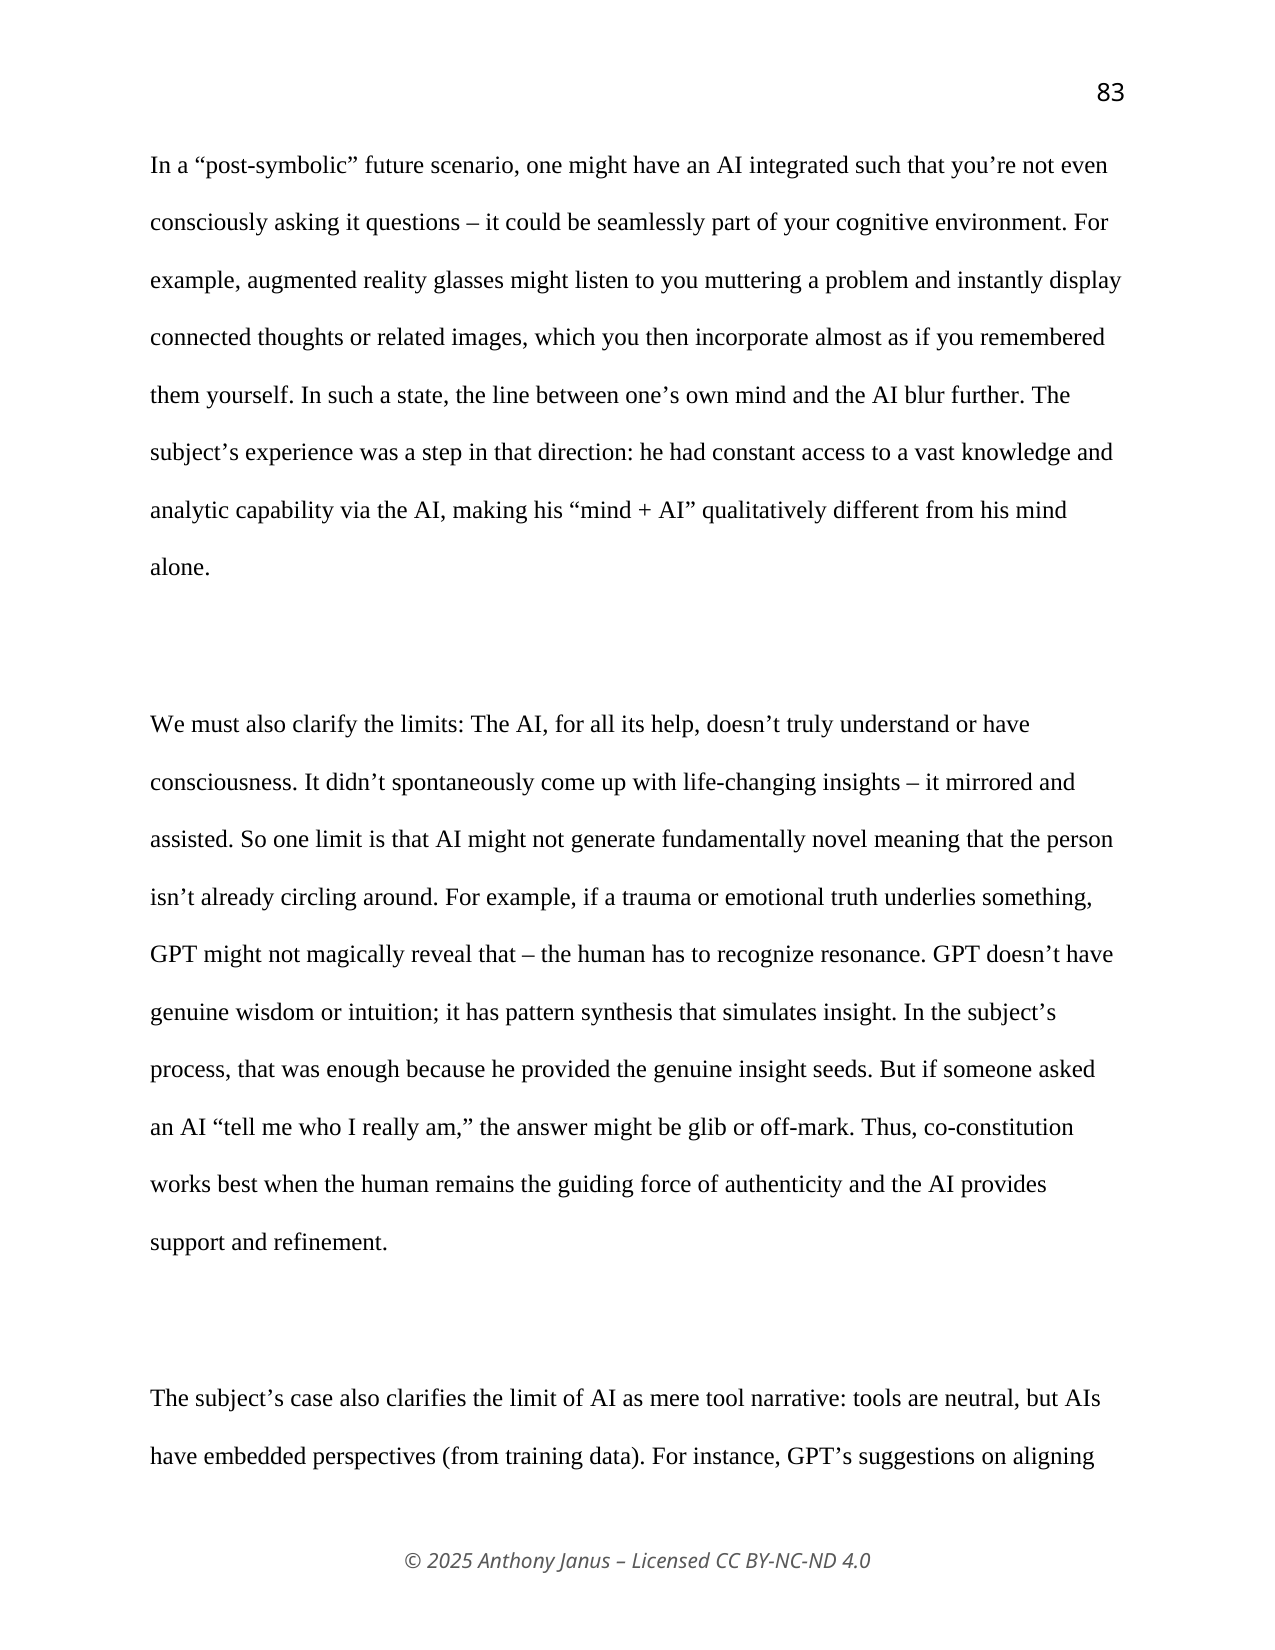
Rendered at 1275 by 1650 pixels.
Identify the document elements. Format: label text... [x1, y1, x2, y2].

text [150, 1383, 1125, 1469]
text In a “post-symbolic” future scenario, one might have an AI integrated such that you’re not even consciously asking it questions – it could be seamlessly part of your cognitive environment. For example, augmented reality glasses might listen to you muttering a problem and instantly display connected thoughts or related images, which you then incorporate almost as if you remembered them yourself. In such a state, the line between one’s own mind and the AI blur further. The subject’s experience was a step in that direction: he had constant access to a vast knowledge and analytic capability via the AI, making his “mind + AI” qualitatively different from his mind alone. [150, 150, 1125, 581]
text We must also clarify the limits: The AI, for all its help, doesn’t truly understand or have consciousness. It didn’t spontaneously come up with life-changing insights – it mirrored and assisted. So one limit is that AI might not generate fundamentally novel meaning that the person isn’t already circling around. For example, if a trauma or emotional truth underlies something, GPT might not magically reveal that – the human has to recognize resonance. GPT doesn’t have genuine wisdom or intuition; it has pattern synthesis that simulates insight. In the subject’s process, that was enough because he provided the genuine insight seeds. But if someone asked an AI “tell me who I really am,” the answer might be glib or off-mark. Thus, co-constitution works best when the human remains the guiding force of authenticity and the AI provides support and refinement. [150, 709, 1125, 1255]
